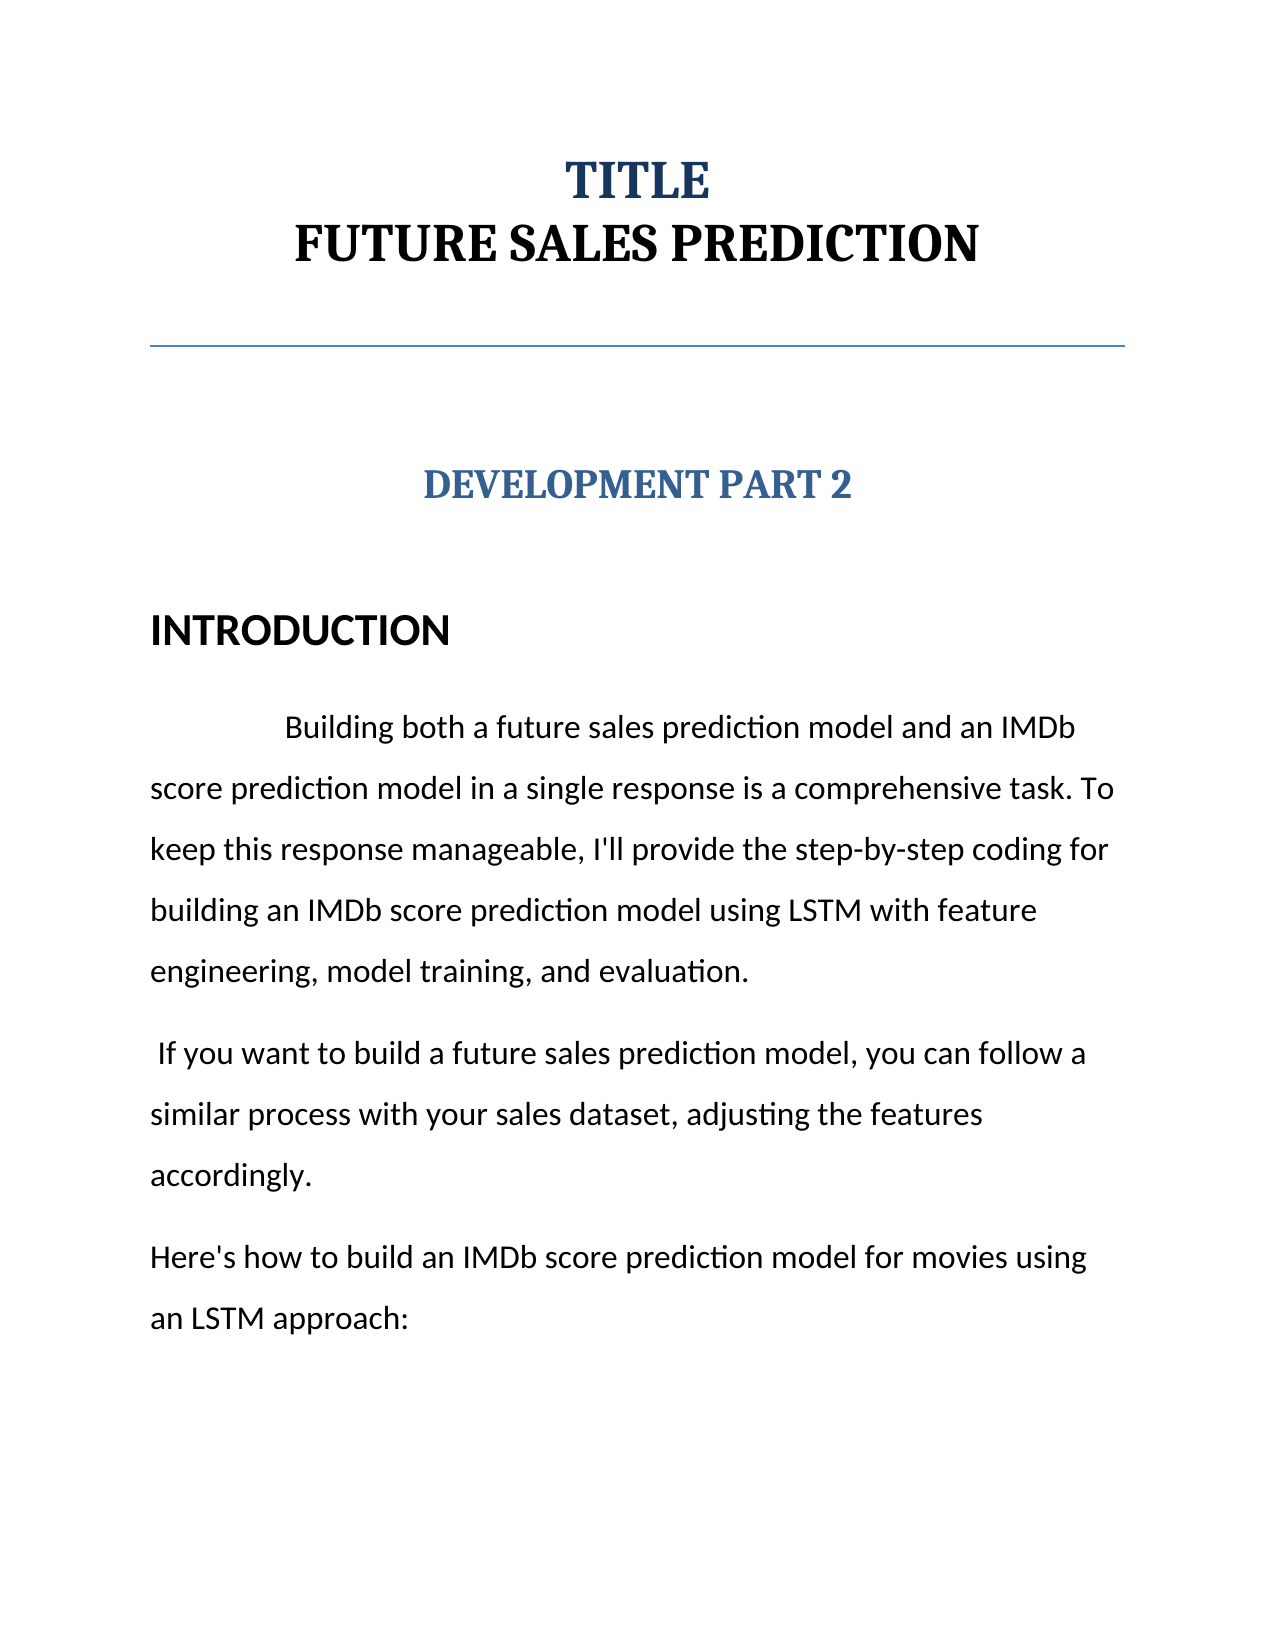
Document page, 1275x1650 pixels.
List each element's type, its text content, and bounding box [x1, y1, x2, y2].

text If you want to build a future sales prediction model, you can follow a similar process with your sales dataset, adjusting the features accordingly. [150, 1032, 1125, 1194]
title FUTURE SALES PREDICTION [150, 212, 1125, 274]
title TITLE [150, 150, 1125, 212]
subtitle DEVELOPMENT PART 2 [150, 461, 1125, 509]
text Building both a future sales prediction model and an IMDb score prediction model in a single response is a comprehensive task. To keep this response manageable, I'll provide the step-by-step coding for building an IMDb score prediction model using LSTM with feature engineering, model training, and evaluation. [150, 706, 1125, 991]
text INTRODUCTION [150, 601, 1125, 657]
text Here's how to build an IMDb score prediction model for movies using an LSTM approach: [150, 1236, 1125, 1337]
